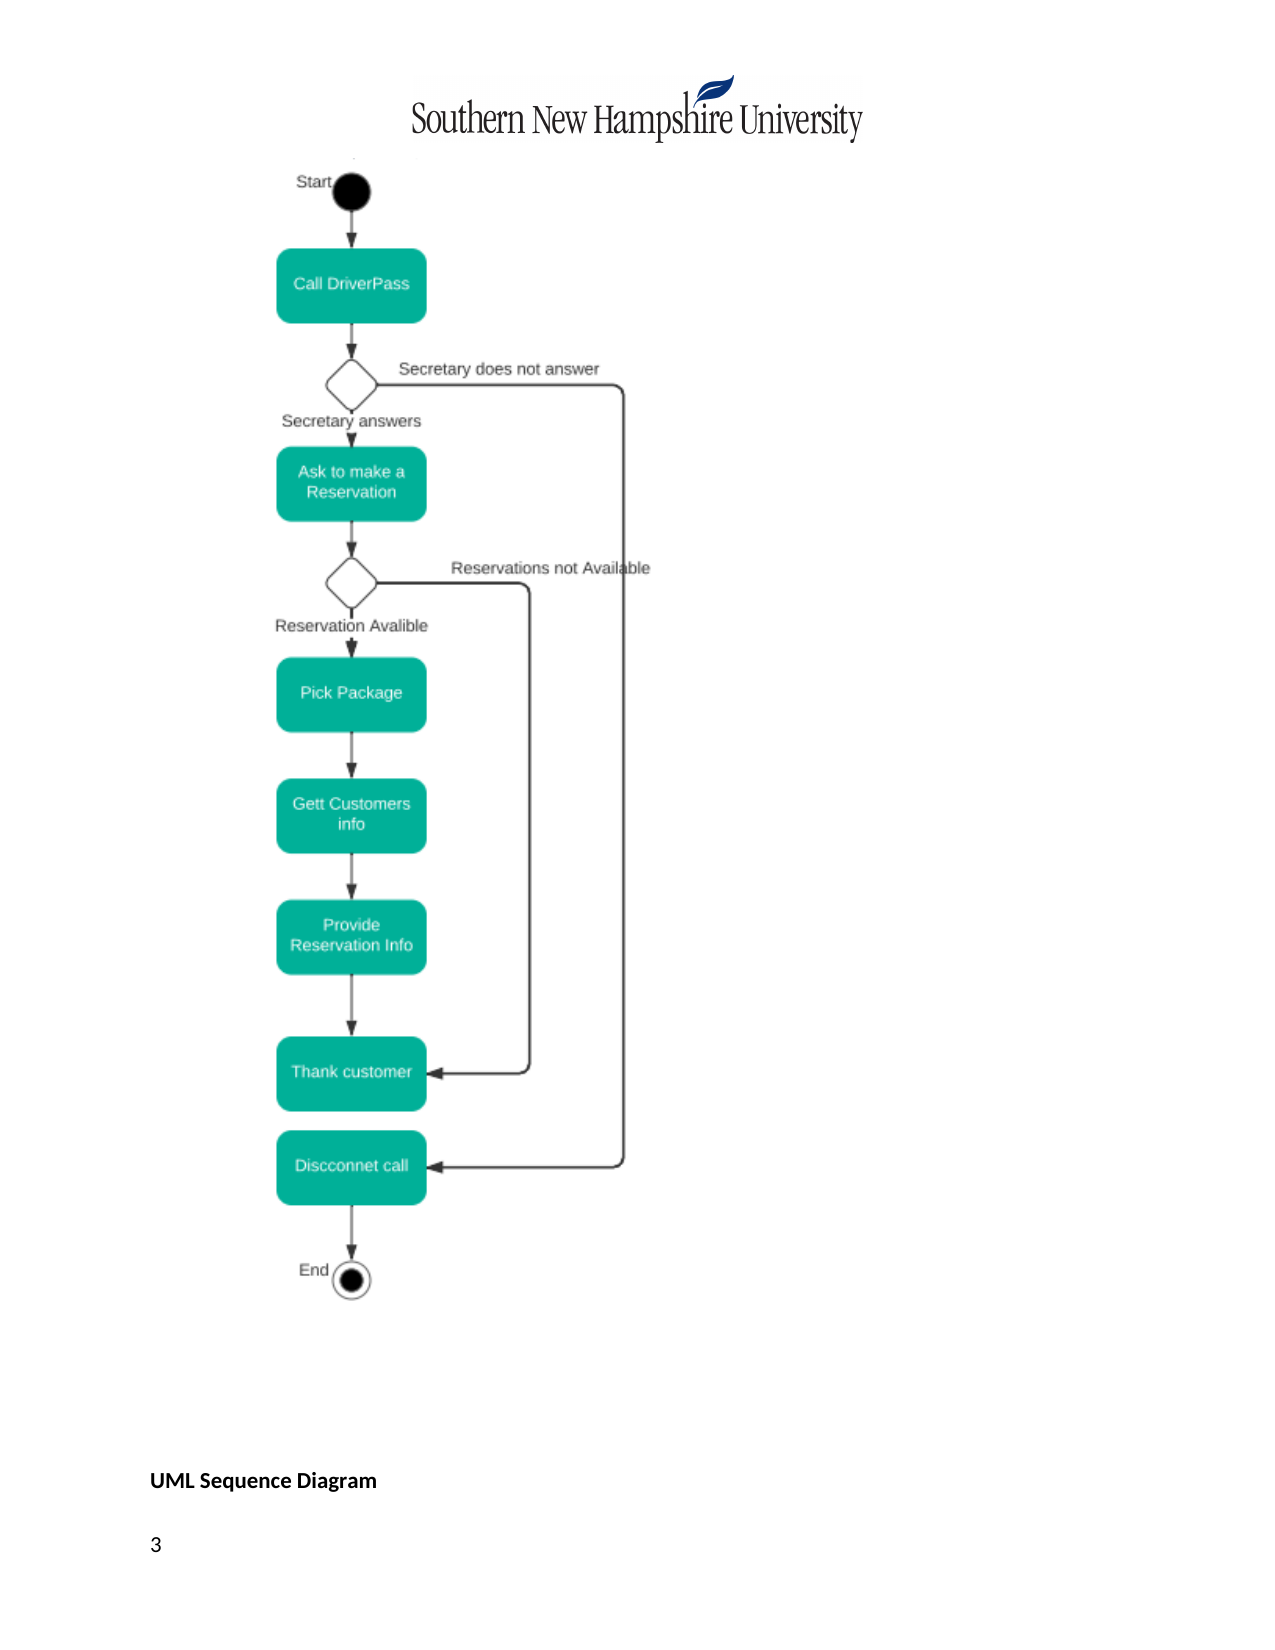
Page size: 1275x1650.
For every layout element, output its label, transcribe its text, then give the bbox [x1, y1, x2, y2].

picture [412, 75, 863, 143]
picture [150, 158, 704, 1326]
subtitle UML Sequence Diagram [150, 1466, 1125, 1494]
